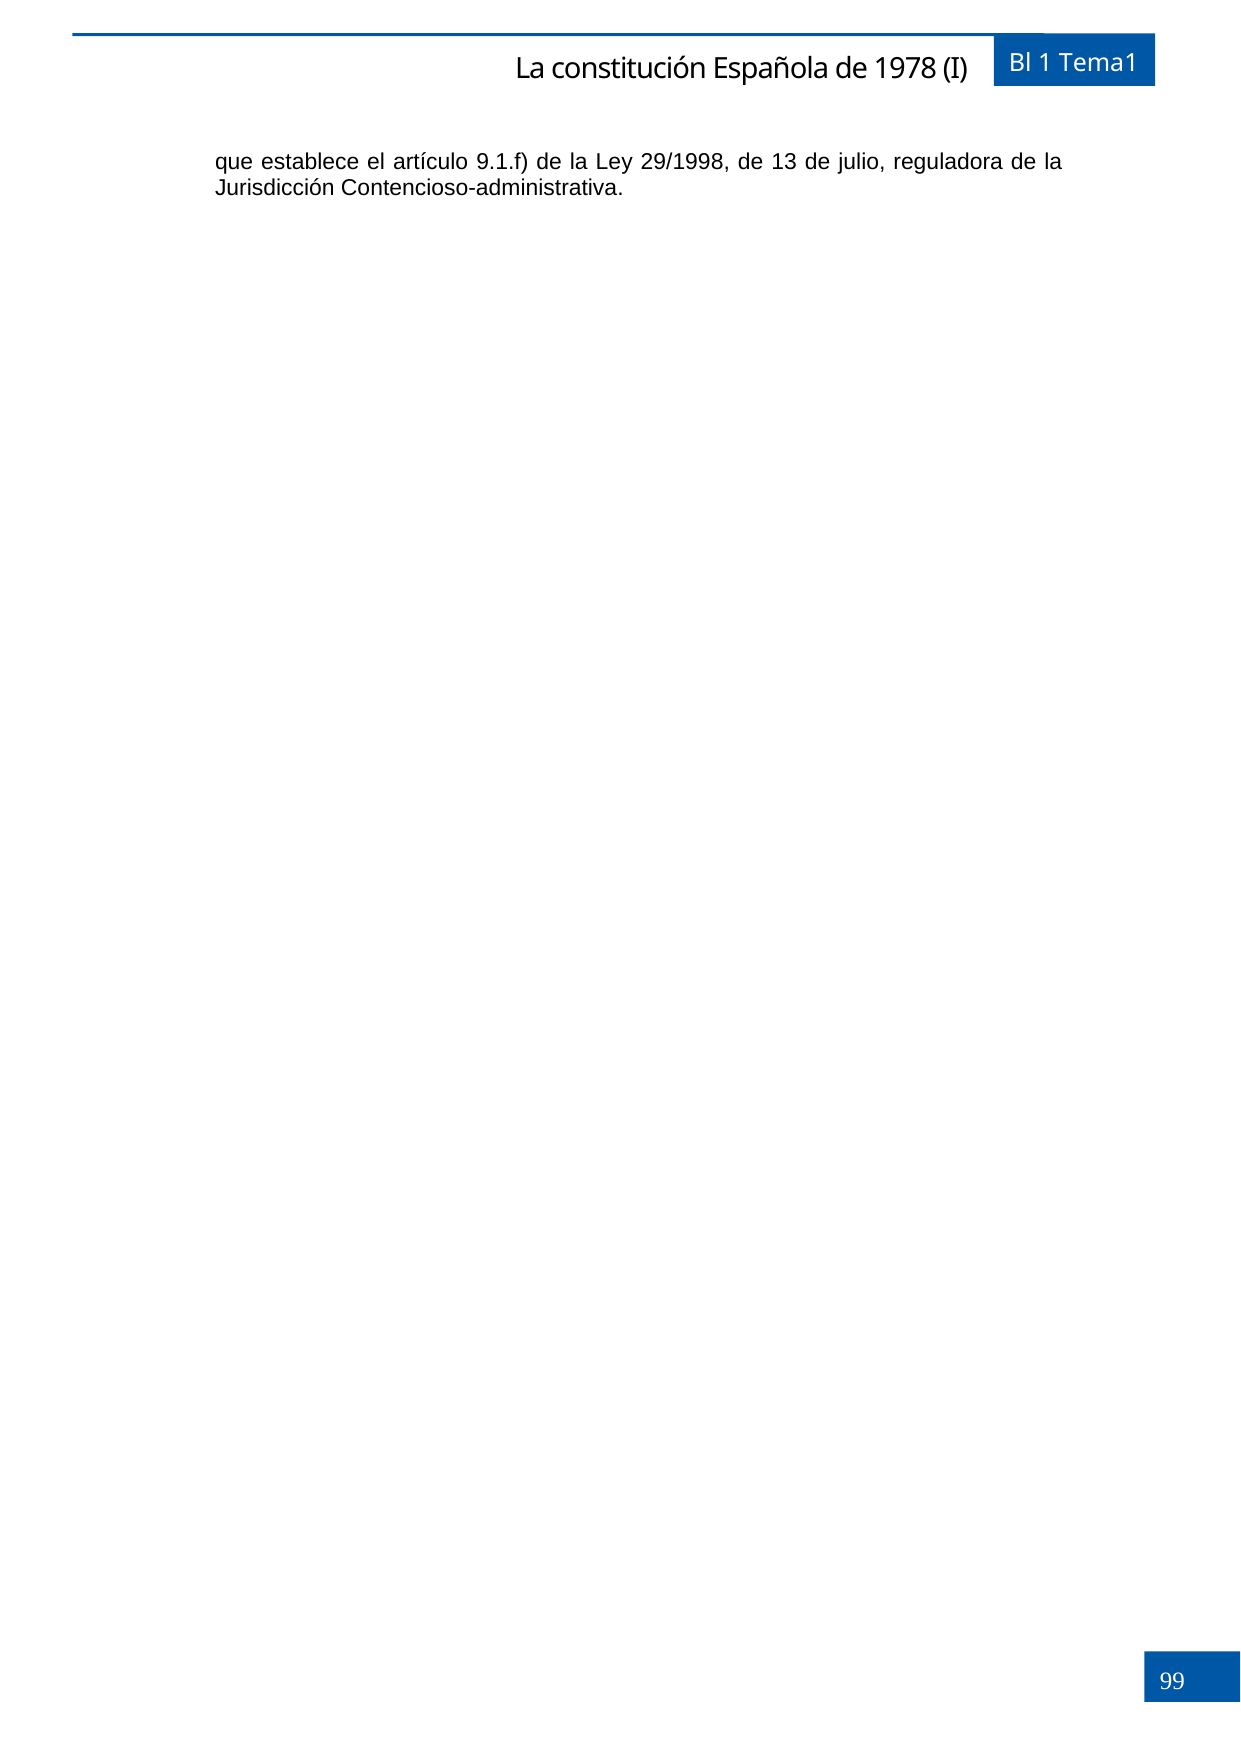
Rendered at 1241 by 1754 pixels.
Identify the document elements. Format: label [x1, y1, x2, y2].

list [177, 148, 1063, 200]
